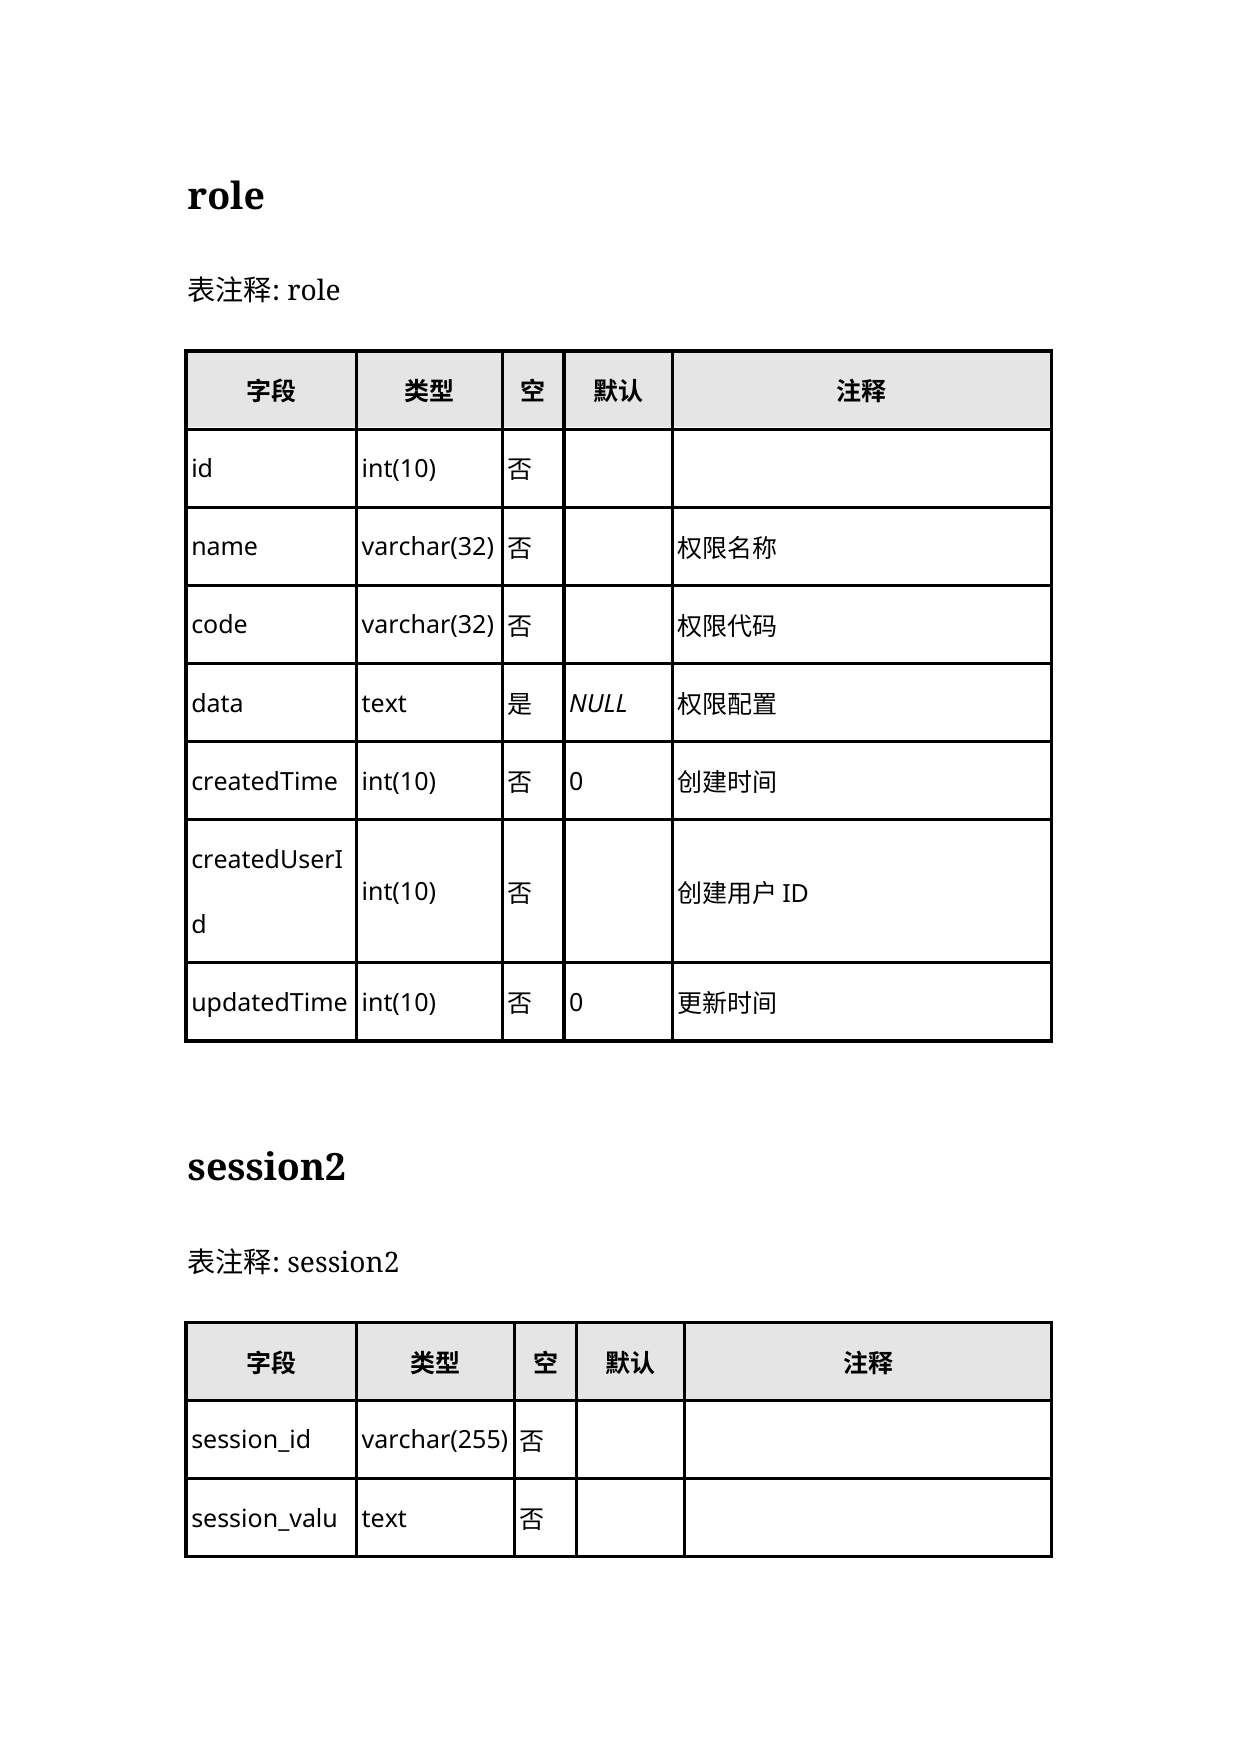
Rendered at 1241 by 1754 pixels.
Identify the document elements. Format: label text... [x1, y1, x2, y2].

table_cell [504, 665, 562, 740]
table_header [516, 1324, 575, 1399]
text 表注释: session2 [187, 1227, 1053, 1292]
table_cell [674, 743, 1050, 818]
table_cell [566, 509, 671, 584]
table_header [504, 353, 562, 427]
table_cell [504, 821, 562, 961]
text session2 [187, 1133, 1053, 1198]
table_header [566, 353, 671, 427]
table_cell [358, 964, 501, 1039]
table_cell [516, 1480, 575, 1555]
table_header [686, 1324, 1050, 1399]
text role [187, 162, 1053, 227]
text 表注释: role [187, 256, 1053, 321]
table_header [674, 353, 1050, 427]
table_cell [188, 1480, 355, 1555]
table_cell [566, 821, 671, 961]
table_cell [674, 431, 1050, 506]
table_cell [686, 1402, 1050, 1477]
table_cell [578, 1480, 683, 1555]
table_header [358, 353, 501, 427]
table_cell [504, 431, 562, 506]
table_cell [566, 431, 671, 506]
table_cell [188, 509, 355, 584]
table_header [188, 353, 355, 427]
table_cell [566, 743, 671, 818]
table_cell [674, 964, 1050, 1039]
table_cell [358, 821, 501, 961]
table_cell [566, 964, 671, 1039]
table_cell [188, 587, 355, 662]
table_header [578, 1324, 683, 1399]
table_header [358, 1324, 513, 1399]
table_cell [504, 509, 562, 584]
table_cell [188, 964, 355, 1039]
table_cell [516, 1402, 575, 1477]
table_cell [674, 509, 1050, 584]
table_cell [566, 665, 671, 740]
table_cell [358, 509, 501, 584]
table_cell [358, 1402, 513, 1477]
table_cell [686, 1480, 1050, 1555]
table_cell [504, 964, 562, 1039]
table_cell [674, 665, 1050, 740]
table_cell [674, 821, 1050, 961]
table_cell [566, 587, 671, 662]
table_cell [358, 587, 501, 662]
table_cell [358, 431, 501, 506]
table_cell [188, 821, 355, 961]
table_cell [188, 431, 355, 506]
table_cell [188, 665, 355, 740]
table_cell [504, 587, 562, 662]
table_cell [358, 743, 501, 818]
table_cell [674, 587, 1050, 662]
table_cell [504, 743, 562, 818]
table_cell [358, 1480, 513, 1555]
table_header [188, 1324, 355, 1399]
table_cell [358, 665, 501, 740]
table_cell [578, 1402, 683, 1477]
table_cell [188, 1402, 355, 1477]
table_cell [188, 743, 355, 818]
